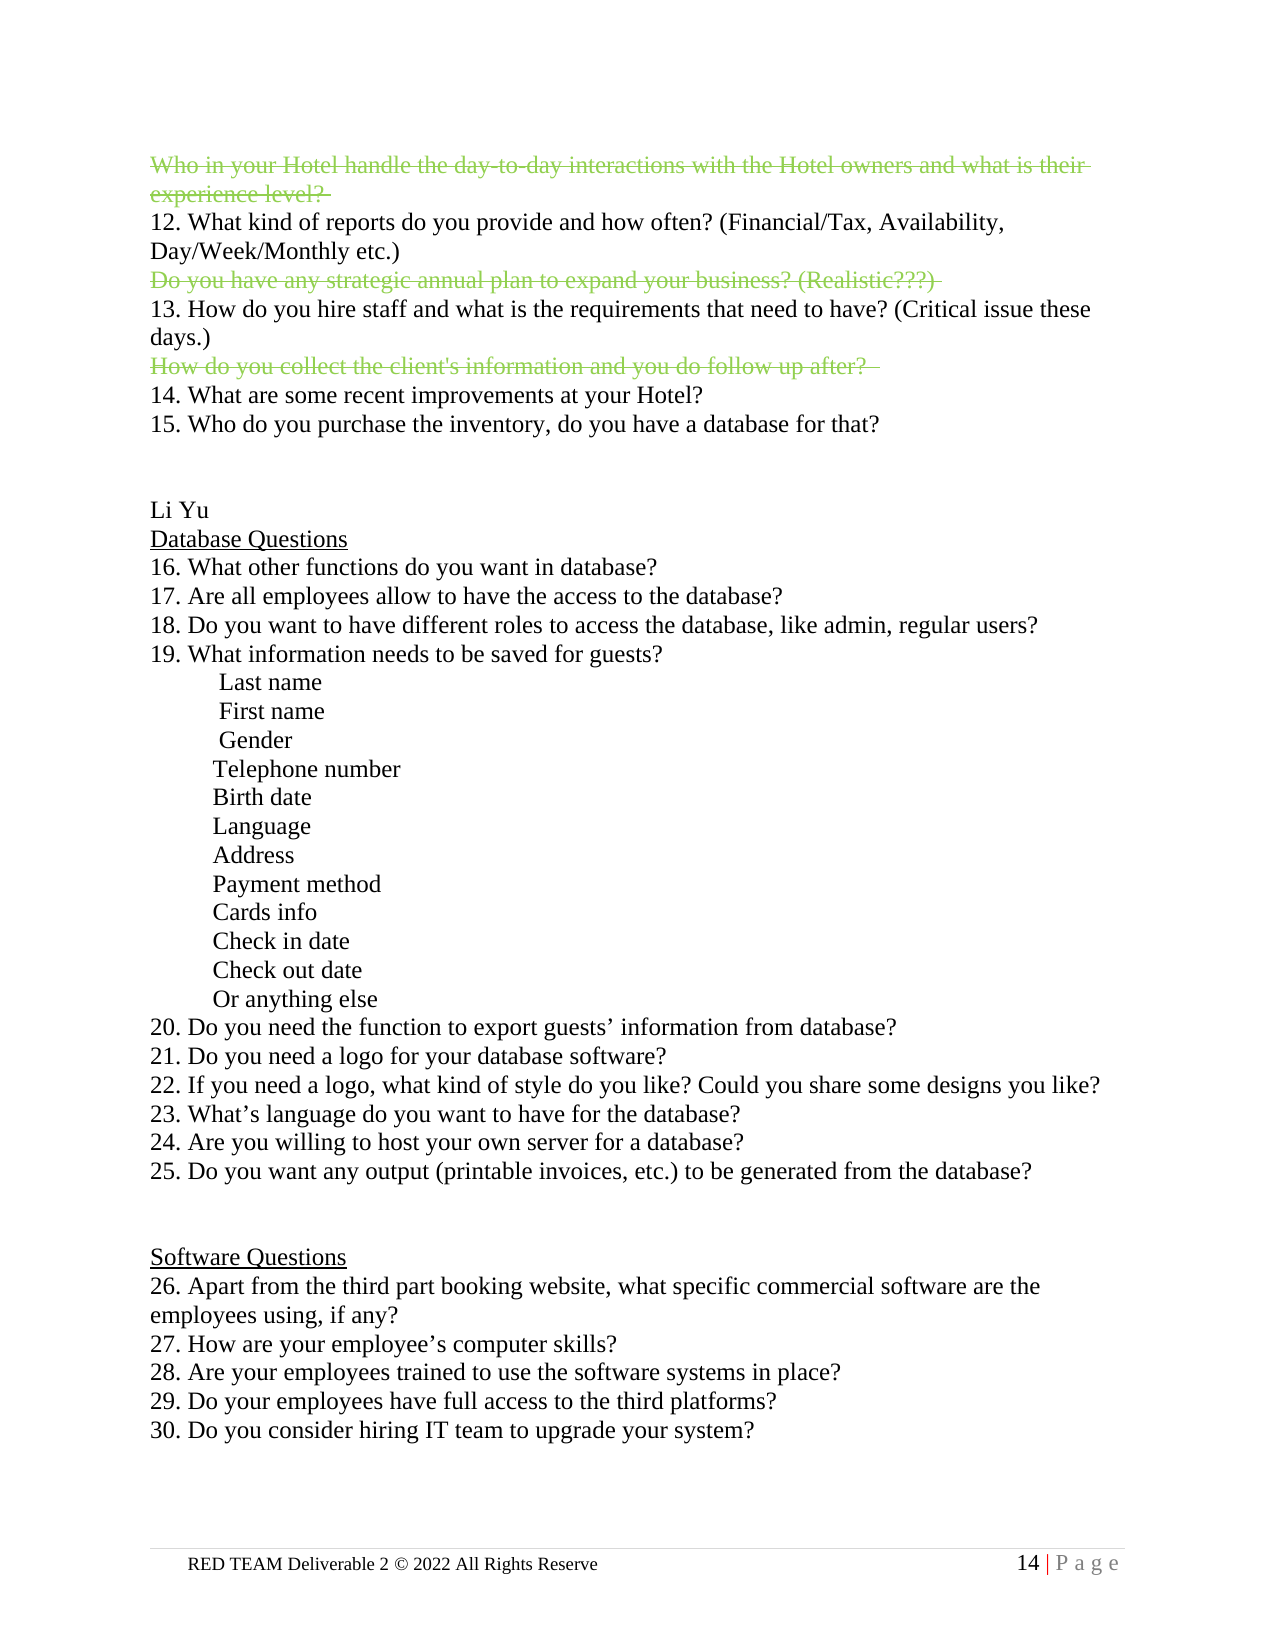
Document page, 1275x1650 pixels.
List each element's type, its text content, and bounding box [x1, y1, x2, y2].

text Do you have any strategic annual plan to expand your business? (Realistic???) [150, 265, 1125, 294]
text Address [150, 840, 1125, 869]
text 14. What are some recent improvements at your Hotel? [150, 380, 1125, 409]
text Language [150, 811, 1125, 840]
text Birth date [150, 782, 1125, 811]
text 30. Do you consider hiring IT team to upgrade your system? [150, 1415, 1125, 1444]
text How do you collect the client's information and you do follow up after? [150, 351, 1125, 380]
text Check in date [150, 926, 1125, 955]
text 25. Do you want any output (printable invoices, etc.) to be generated from the database? [150, 1156, 1125, 1185]
text 28. Are your employees trained to use the software systems in place? [150, 1357, 1125, 1386]
text 27. How are your employee’s computer skills? [150, 1329, 1125, 1357]
text Payment method [150, 869, 1125, 897]
text Li Yu [150, 495, 1125, 524]
text 23. What’s language do you want to have for the database? [150, 1099, 1125, 1127]
text 26. Apart from the third part booking website, what specific commercial software are the employees using, if any? [150, 1271, 1125, 1329]
text Check out date [150, 955, 1125, 984]
text 20. Do you need the function to export guests’ information from database? [150, 1012, 1125, 1041]
text 12. What kind of reports do you provide and how often? (Financial/Tax, Availability, Day/Week/Monthly etc.) [150, 207, 1125, 265]
text Or anything else [150, 984, 1125, 1012]
text 19. What information needs to be saved for guests? [150, 639, 1125, 667]
text 17. Are all employees allow to have the access to the database? [150, 581, 1125, 610]
text 24. Are you willing to host your own server for a database? [150, 1127, 1125, 1156]
text 18. Do you want to have different roles to access the database, like admin, regular users? [150, 610, 1125, 639]
text Gender [150, 725, 1125, 754]
text Cards info [150, 897, 1125, 926]
text First name [150, 696, 1125, 725]
text 16. What other functions do you want in database? [150, 552, 1125, 581]
text 21. Do you need a logo for your database software? [150, 1041, 1125, 1070]
text Who in your Hotel handle the day-to-day interactions with the Hotel owners and what is their experience level? [150, 150, 1125, 207]
text 29. Do your employees have full access to the third platforms? [150, 1386, 1125, 1415]
text 22. If you need a logo, what kind of style do you like? Could you share some designs you like? [150, 1070, 1125, 1099]
text 13. How do you hire staff and what is the requirements that need to have? (Critical issue these days.) [150, 294, 1125, 351]
text Last name [150, 667, 1125, 696]
text 15. Who do you purchase the inventory, do you have a database for that? [150, 409, 1125, 437]
text Telephone number [150, 754, 1125, 782]
text Database Questions [150, 524, 1125, 552]
text Software Questions [150, 1242, 1125, 1271]
